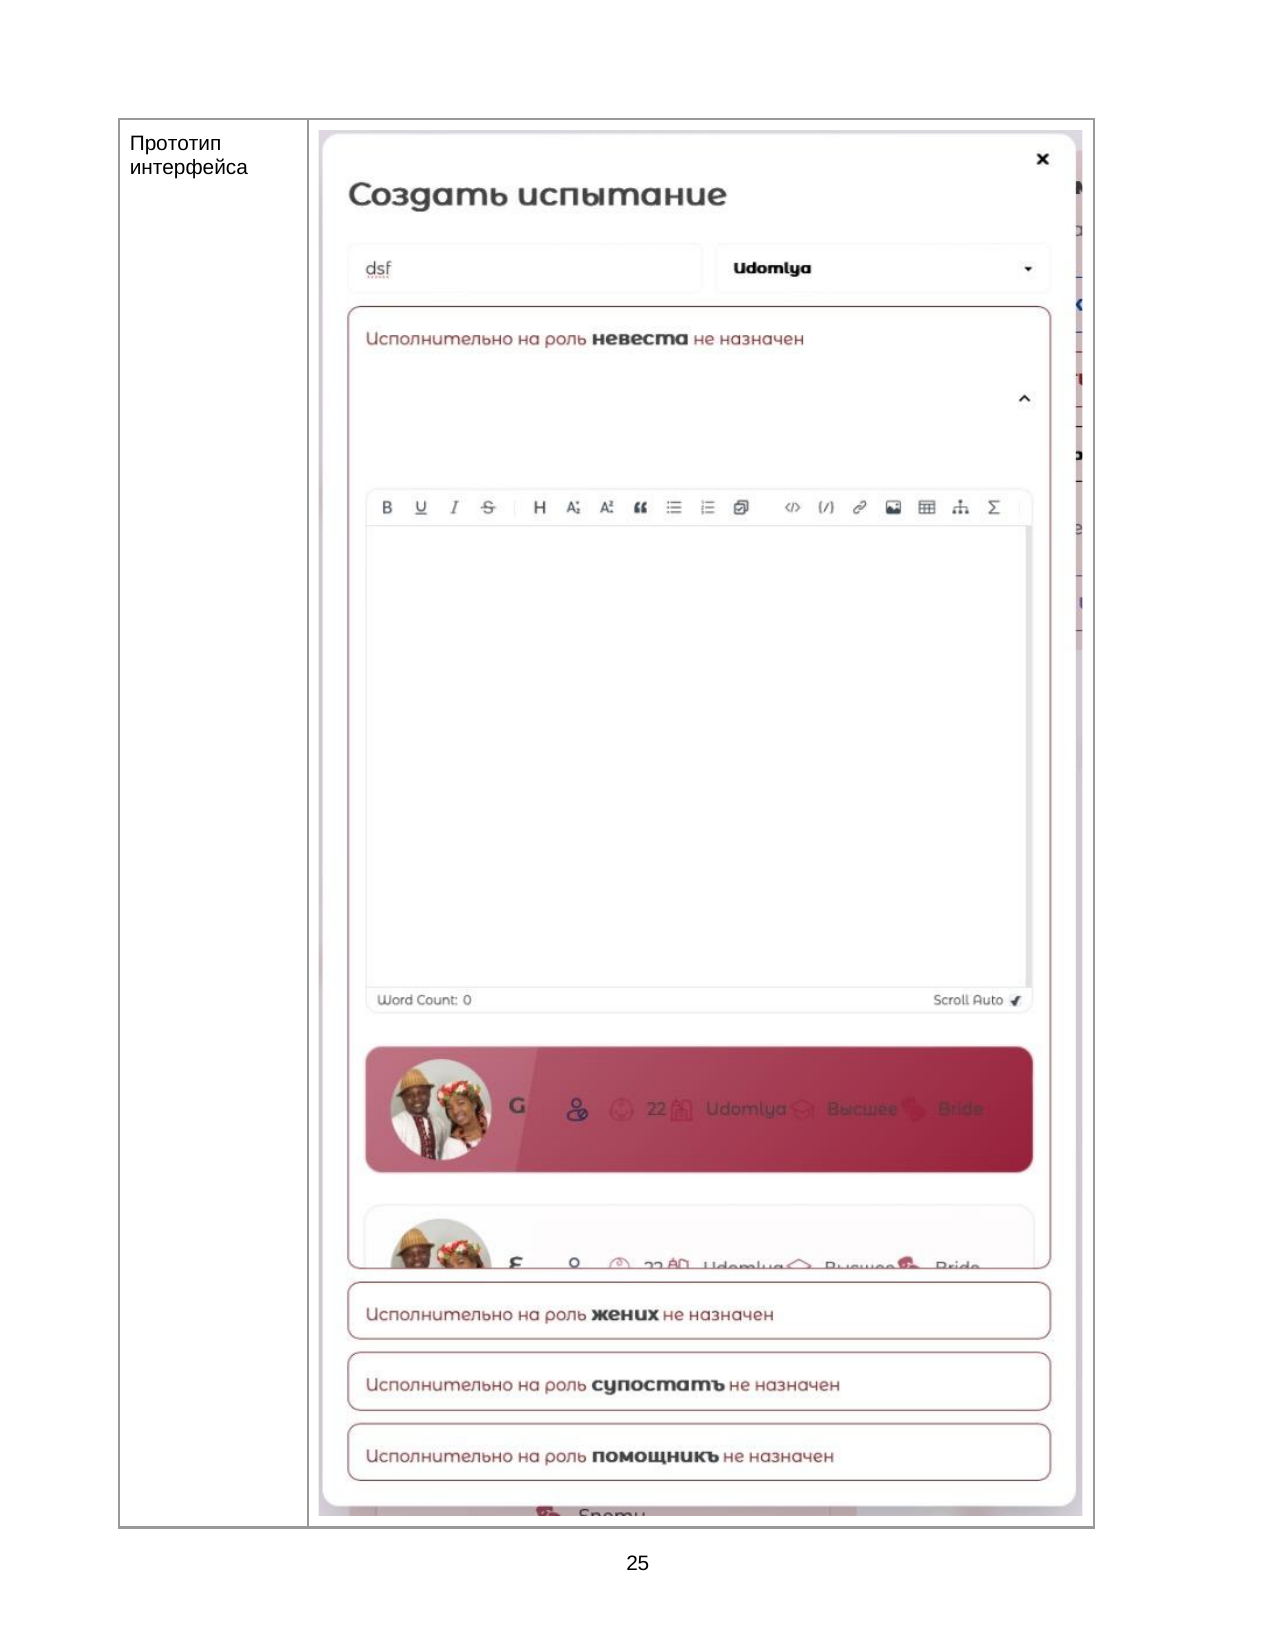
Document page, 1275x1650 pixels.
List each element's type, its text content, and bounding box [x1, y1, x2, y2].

table_cell [309, 120, 1093, 1526]
picture [318, 130, 1083, 1516]
table_cell Прототип интерфейса [120, 120, 307, 1526]
